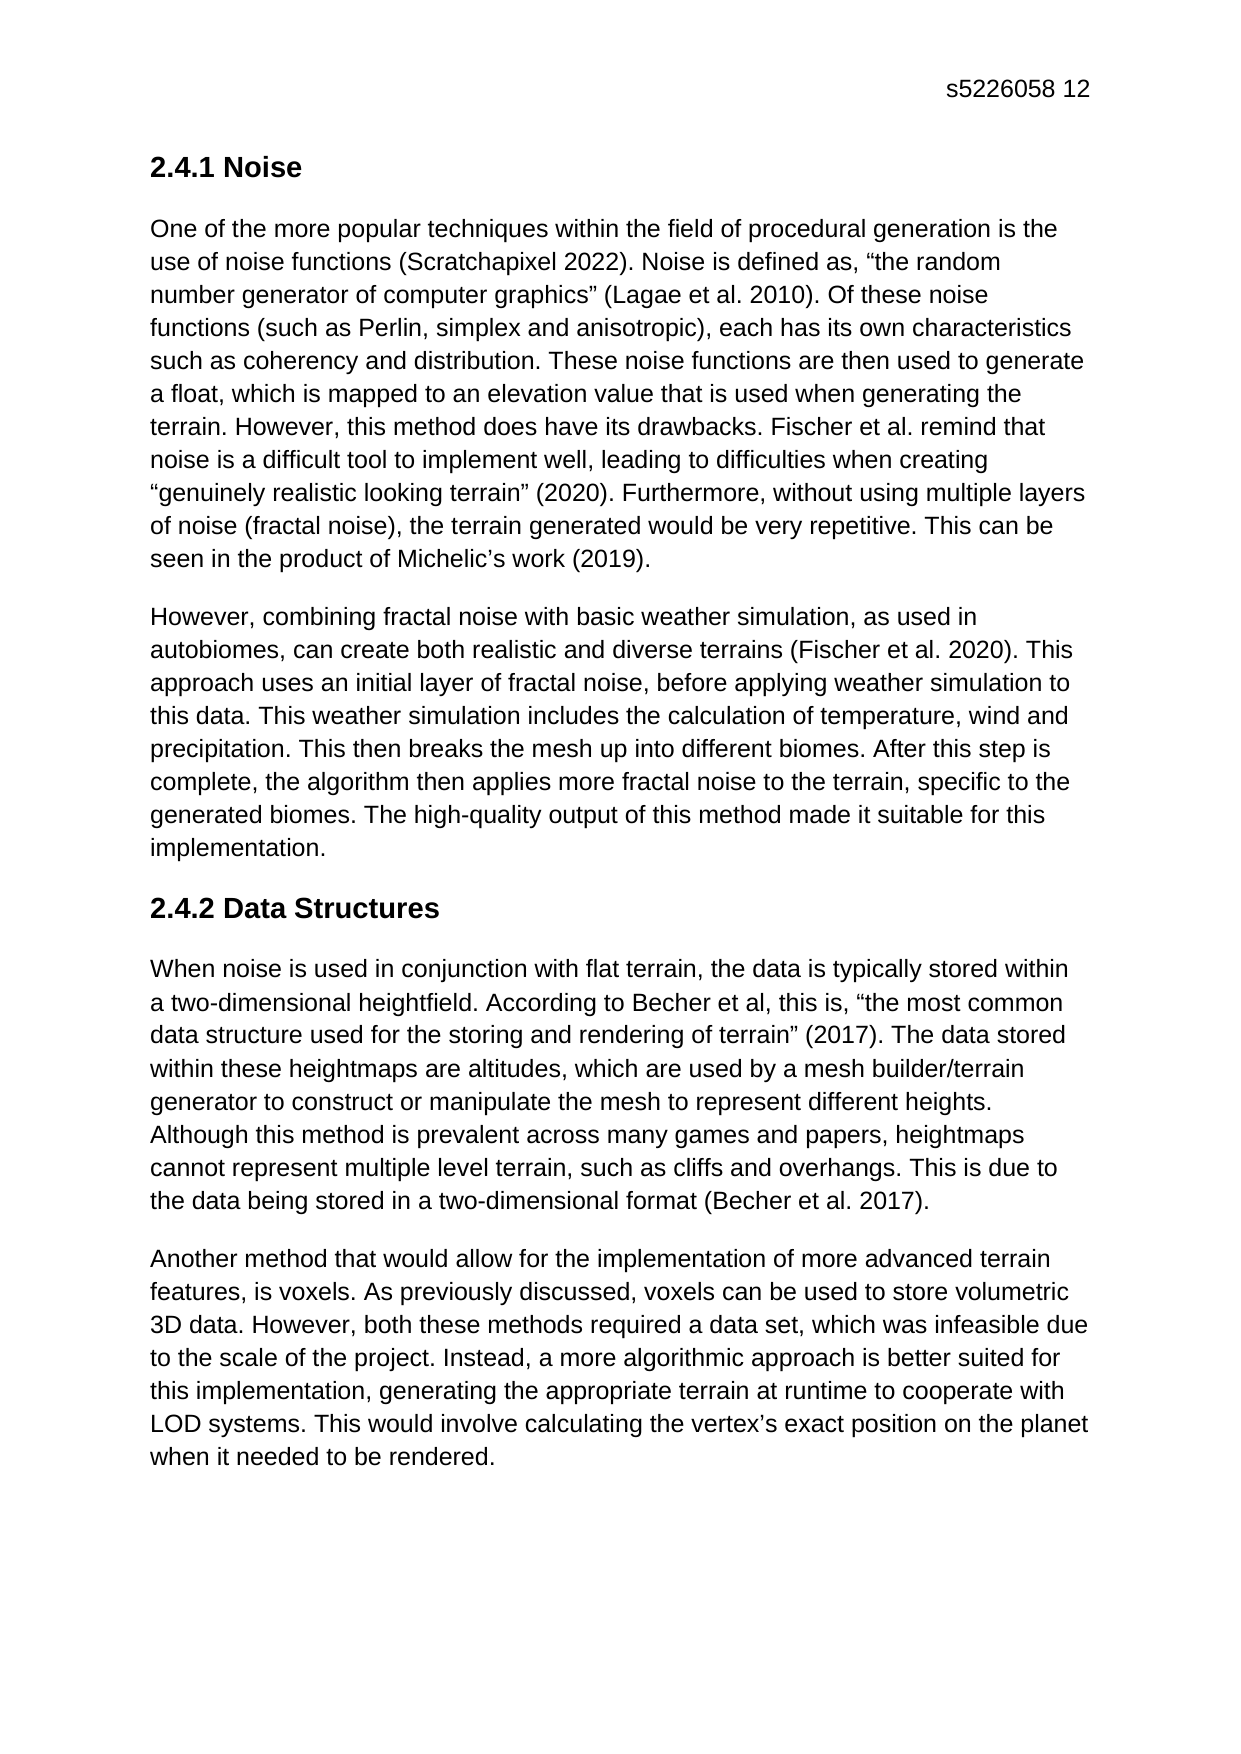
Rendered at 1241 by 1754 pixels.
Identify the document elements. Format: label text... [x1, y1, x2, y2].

subtitle 2.4.1 Noise [150, 150, 1090, 183]
subtitle 2.4.2 Data Structures [150, 891, 1090, 924]
text One of the more popular techniques within the field of procedural generation is the use of noise functions (Scratchapixel 2022). Noise is defined as, “the random number generator of computer graphics” (Lagae et al. 2010). Of these noise functions (such as Perlin, simplex and anisotropic), each has its own characteristics such as coherency and distribution. These noise functions are then used to generate a float, which is mapped to an elevation value that is used when generating the terrain. However, this method does have its drawbacks. Fischer et al. remind that noise is a difficult tool to implement well, leading to difficulties when creating “genuinely realistic looking terrain” (2020). Furthermore, without using multiple layers of noise (fractal noise), the terrain generated would be very repetitive. This can be seen in the product of Michelic’s work (2019). [150, 213, 1090, 572]
text However, combining fractal noise with basic weather simulation, as used in autobiomes, can create both realistic and diverse terrains (Fischer et al. 2020). This approach uses an initial layer of fractal noise, before applying weather simulation to this data. This weather simulation includes the calculation of temperature, wind and precipitation. This then breaks the mesh up into different biomes. After this step is complete, the algorithm then applies more fractal noise to the terrain, specific to the generated biomes. The high-quality output of this method made it suitable for this implementation. [150, 602, 1090, 862]
text Another method that would allow for the implementation of more advanced terrain features, is voxels. As previously discussed, voxels can be used to store volumetric 3D data. However, both these methods required a data set, which was infeasible due to the scale of the project. Instead, a more algorithmic approach is better suited for this implementation, generating the appropriate terrain at runtime to cooperate with LOD systems. This would involve calculating the vertex’s exact position on the planet when it needed to be rendered. [150, 1244, 1090, 1471]
text When noise is used in conjunction with flat terrain, the data is typically stored within a two-dimensional heightfield. According to Becher et al, this is, “the most common data structure used for the storing and rendering of terrain” (2017). The data stored within these heightmaps are altitudes, which are used by a mesh builder/terrain generator to construct or manipulate the mesh to represent different heights. Although this method is prevalent across many games and papers, heightmaps cannot represent multiple level terrain, such as cliffs and overhangs. This is due to the data being stored in a two-dimensional format (Becher et al. 2017). [150, 954, 1090, 1214]
